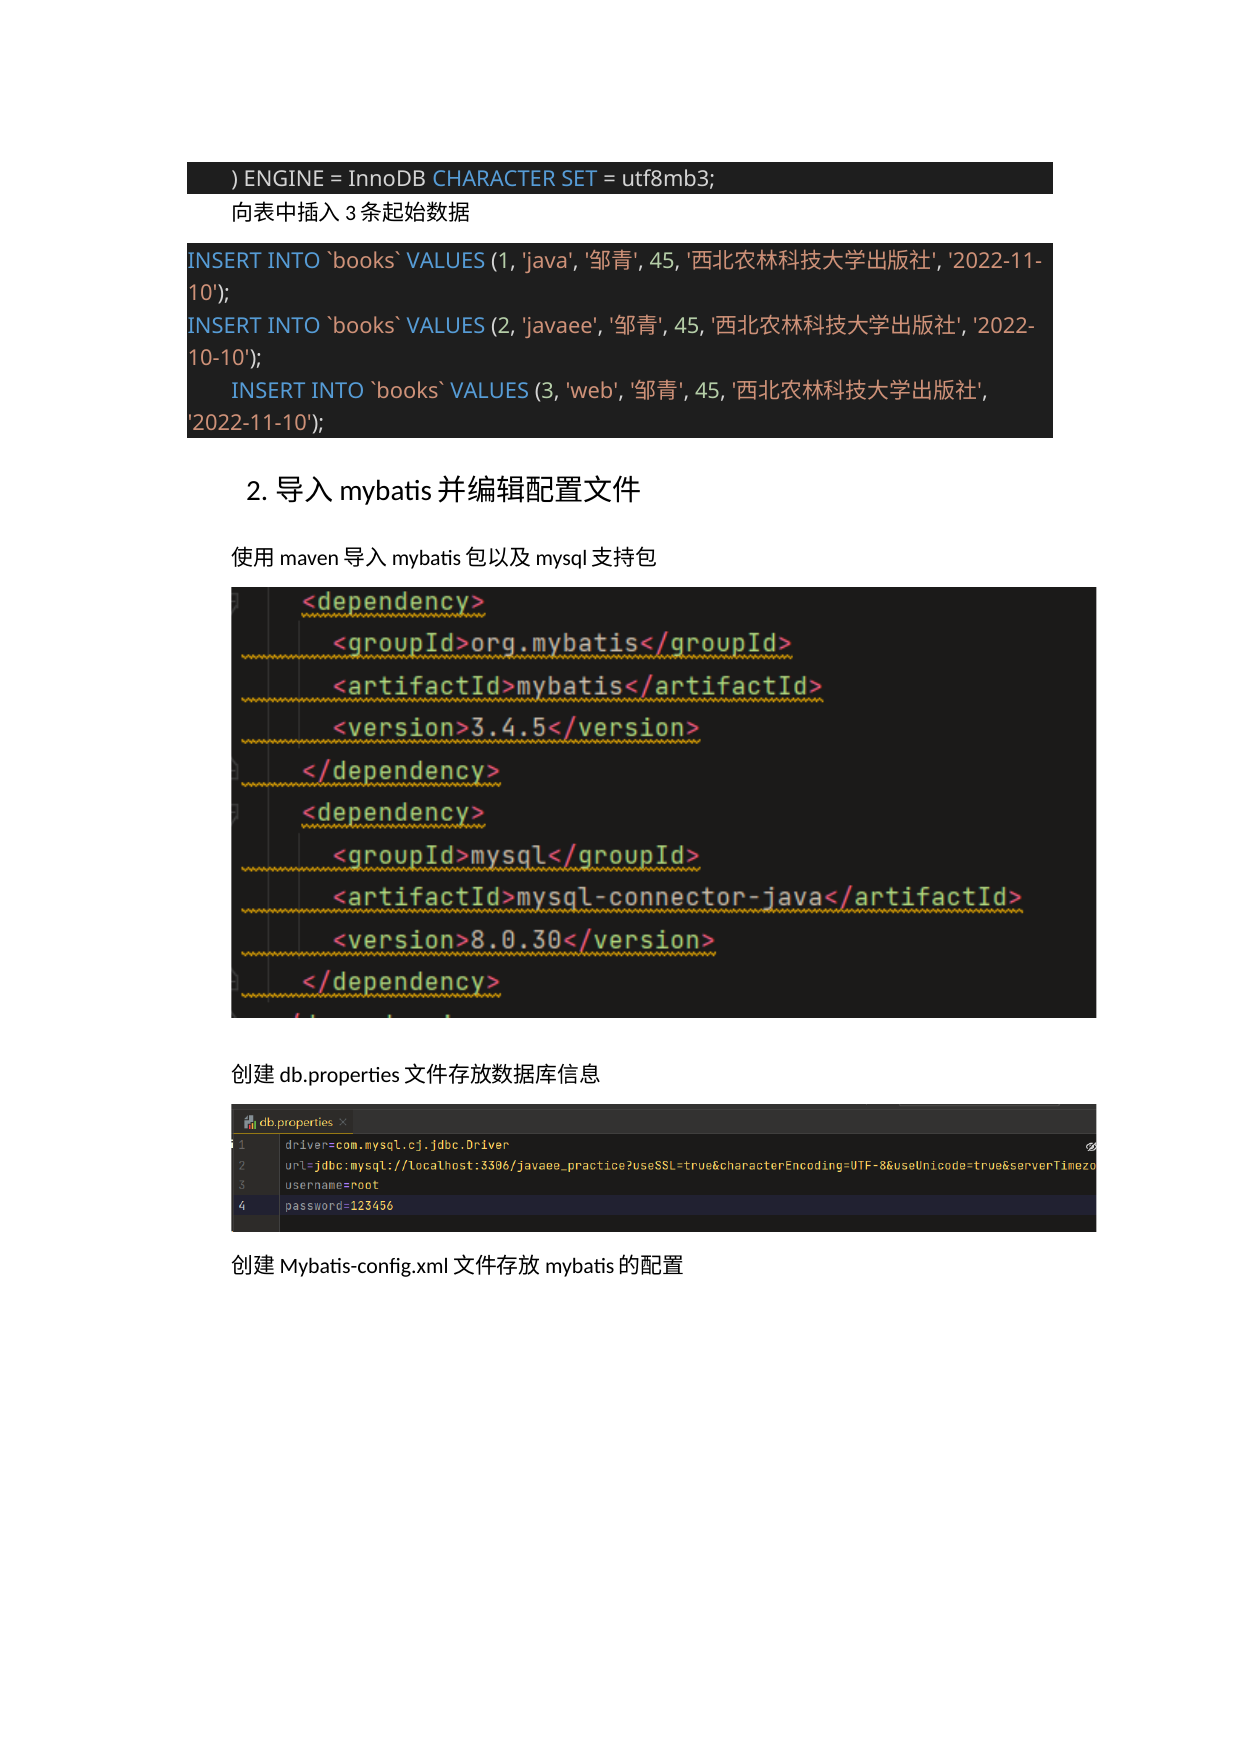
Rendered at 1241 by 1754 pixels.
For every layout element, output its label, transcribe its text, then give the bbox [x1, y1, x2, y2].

text 创建db.properties文件存放数据库信息 [187, 1056, 1053, 1089]
text 使用maven导入mybatis包以及mysql支持包 [187, 539, 1053, 572]
text 向表中插入3条起始数据 [187, 194, 1053, 227]
text INSERT INTO `books` VALUES (1, 'java', '邹青', 45, '西北农林科技大学出版社', '2022-11-10'); [187, 243, 1053, 308]
picture [231, 587, 1097, 1018]
text INSERT INTO `books` VALUES (3, 'web', '邹青', 45, '西北农林科技大学出版社', '2022-11-10'); [187, 373, 1053, 438]
text 导入mybatis并编辑配置文件 [187, 467, 1053, 509]
text 创建Mybatis-config.xml文件存放mybatis的配置 [187, 1248, 1053, 1280]
text INSERT INTO `books` VALUES (2, 'javaee', '邹青', 45, '西北农林科技大学出版社', '2022-10-10'); [187, 308, 1053, 373]
picture [231, 1104, 1097, 1232]
text ) ENGINE = InnoDB CHARACTER SET = utf8mb3; [187, 162, 1053, 194]
